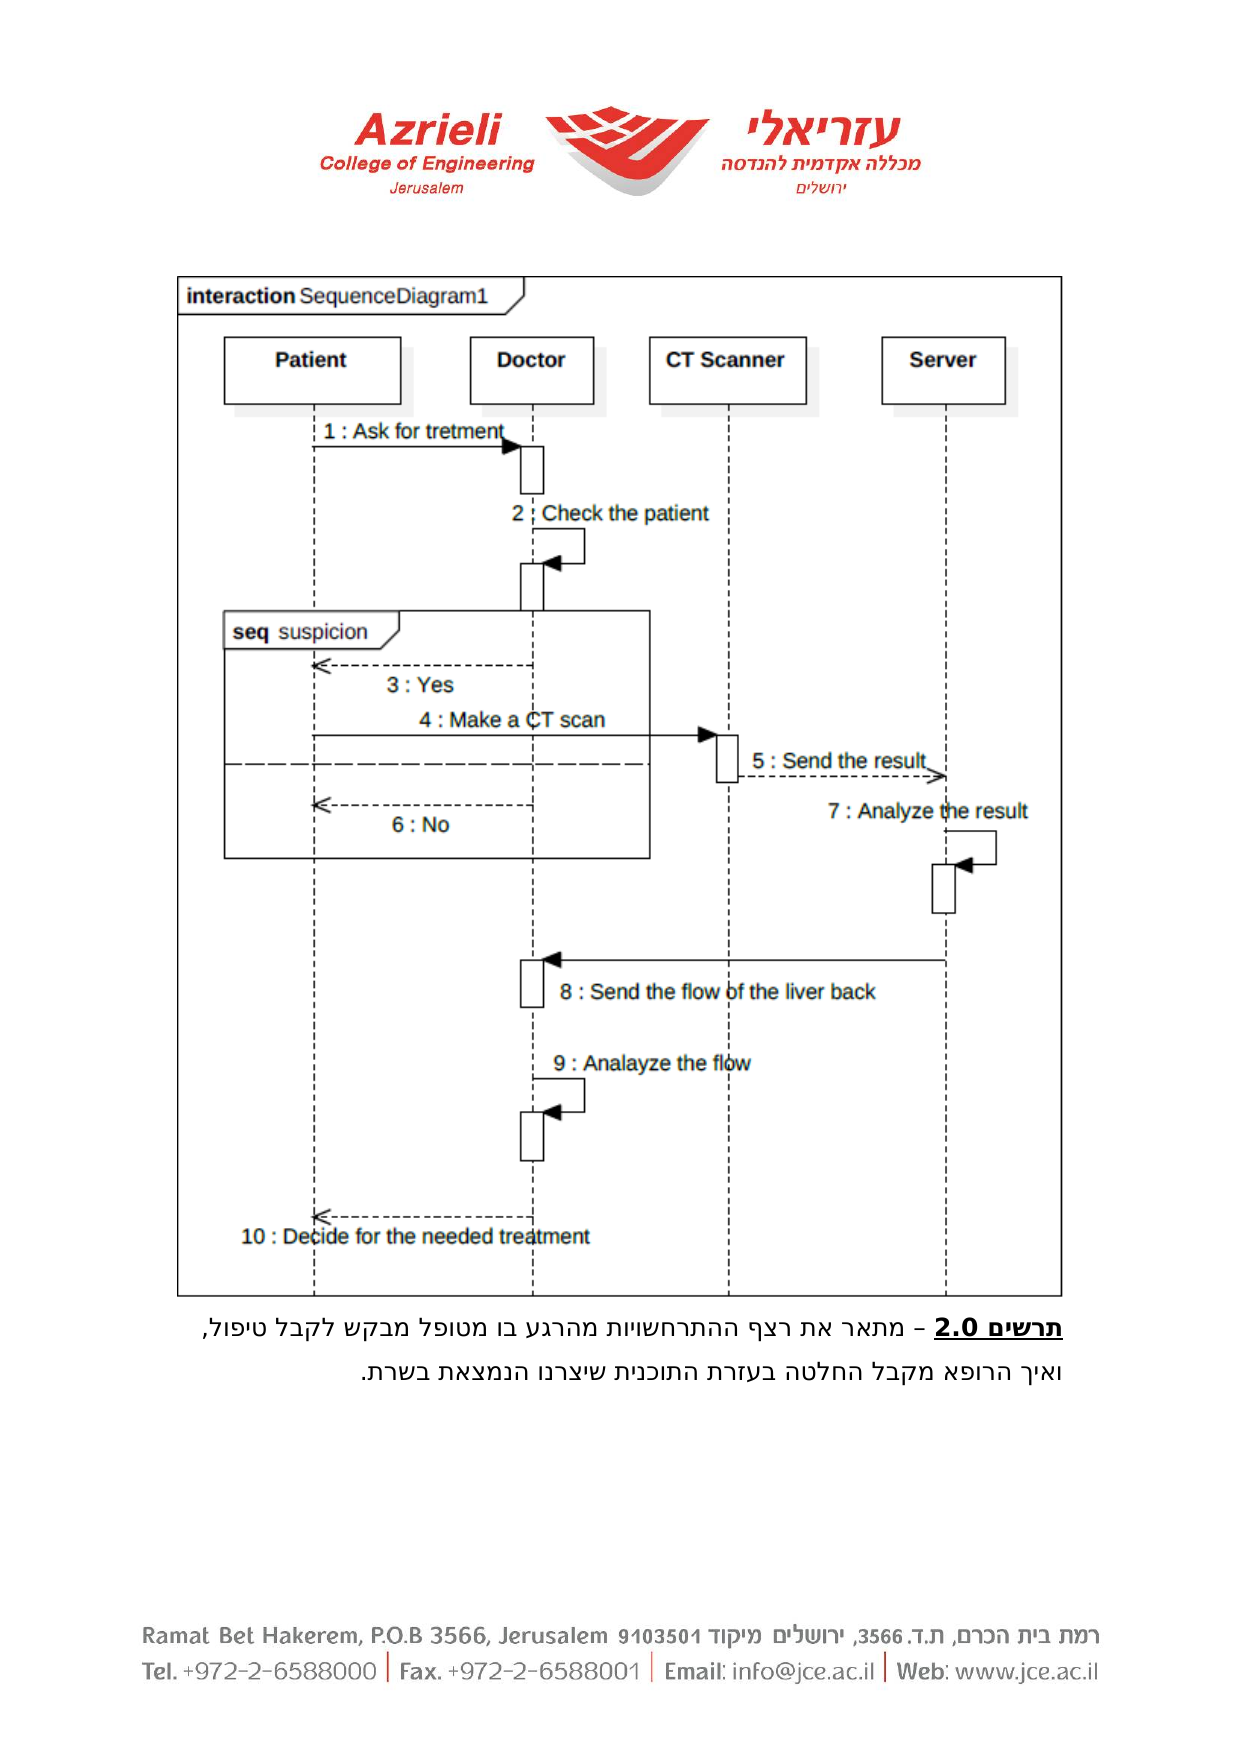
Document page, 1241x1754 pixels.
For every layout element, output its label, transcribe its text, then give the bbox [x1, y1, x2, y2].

picture [42, 44, 1199, 221]
picture [107, 1605, 1133, 1714]
picture [177, 276, 1063, 1300]
text תרשים 2.0 – מתאר את רצף ההתרחשויות מהרגע בו מטופל מבקש לקבל טיפול, ואיך הרופא מקבל החלטה בעזרת התוכנית שיצרנו הנמצאת בשרת. [177, 1313, 1063, 1386]
